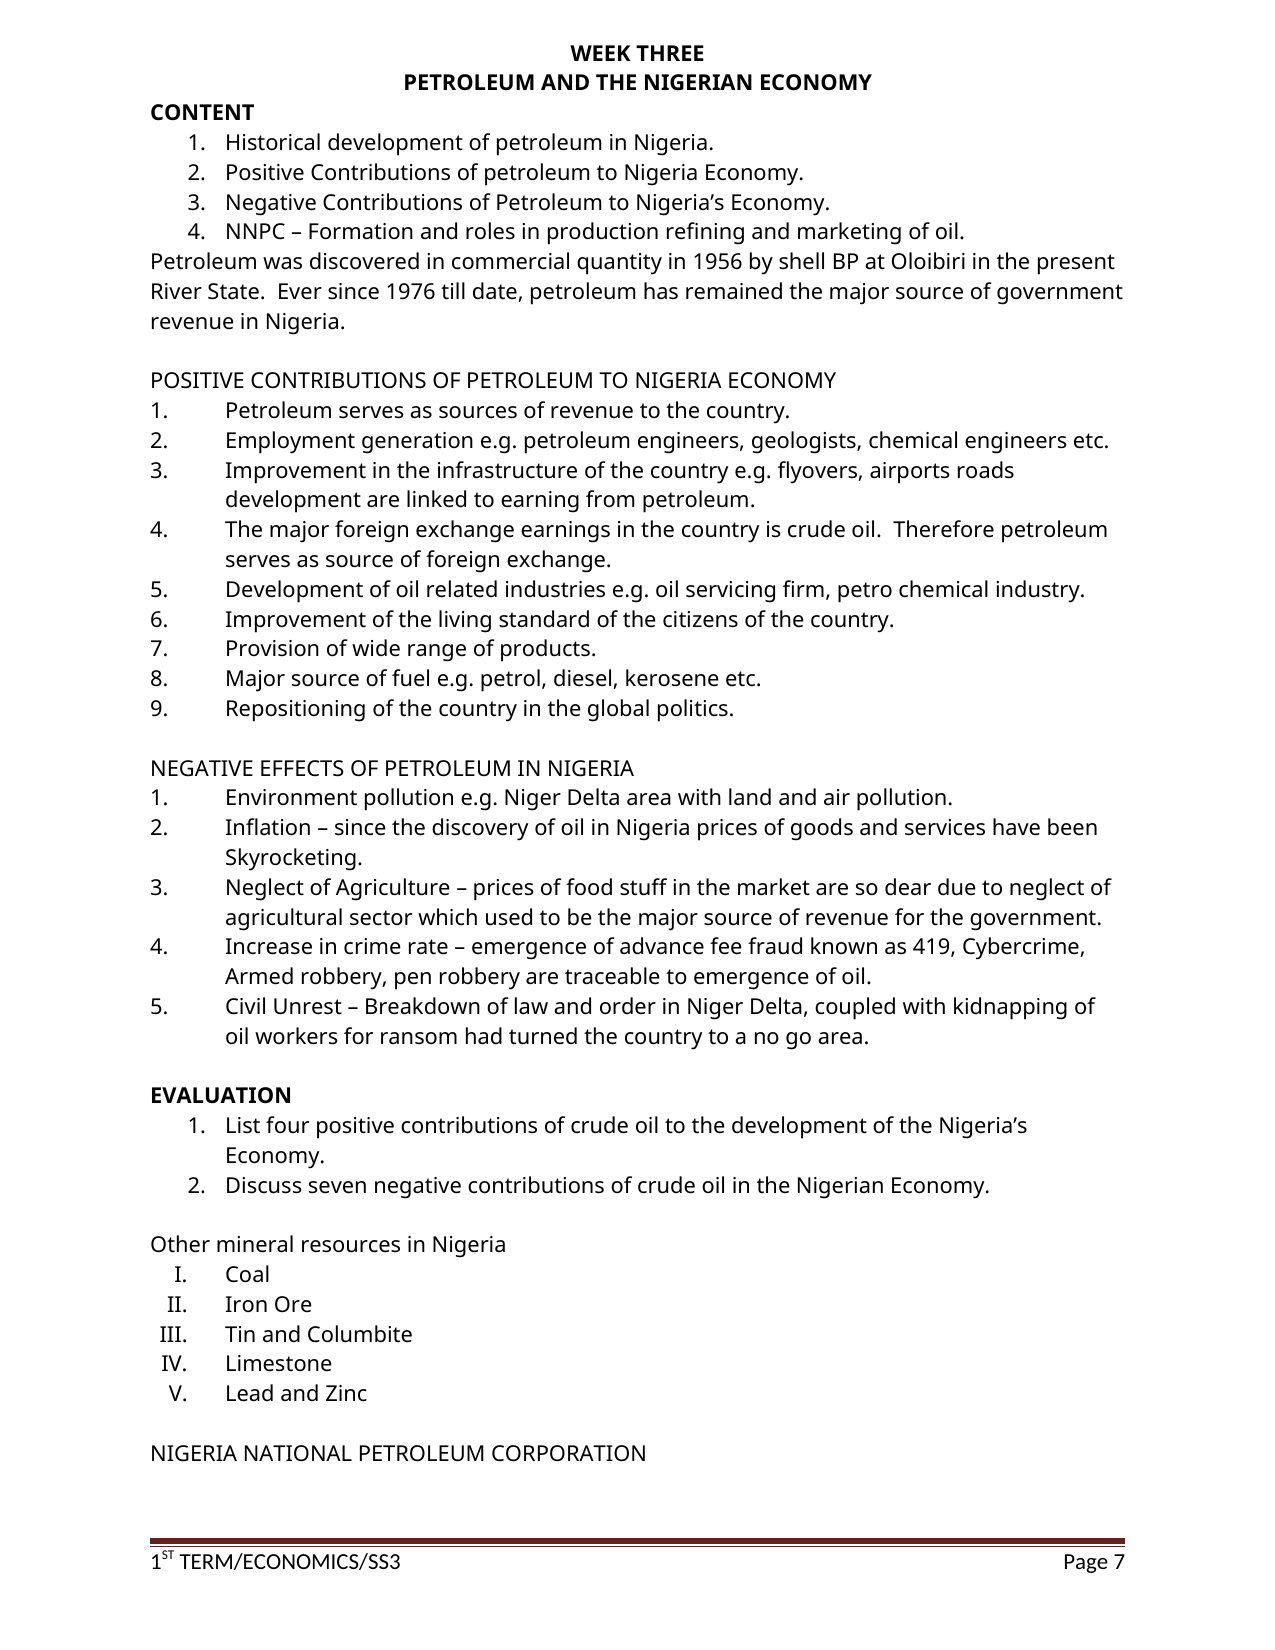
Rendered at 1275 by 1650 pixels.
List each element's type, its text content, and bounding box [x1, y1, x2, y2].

text 6. Improvement of the living standard of the citizens of the country. [150, 603, 1125, 633]
text NEGATIVE EFFECTS OF PETROLEUM IN NIGERIA [150, 752, 1125, 782]
text 1. Environment pollution e.g. Niger Delta area with land and air pollution. [150, 782, 1125, 812]
text WEEK THREE [150, 37, 1125, 67]
text 4. The major foreign exchange earnings in the country is crude oil. Therefore petroleum serves as source of foreign exchange. [150, 514, 1125, 574]
list Limestone [187, 1348, 1125, 1378]
text 2. Employment generation e.g. petroleum engineers, geologists, chemical engineers etc. [150, 425, 1125, 454]
text 9. Repositioning of the country in the global politics. [150, 693, 1125, 723]
text NIGERIA NATIONAL PETROLEUM CORPORATION [150, 1438, 1125, 1467]
text EVALUATION [150, 1080, 1125, 1110]
text 3. Improvement in the infrastructure of the country e.g. flyovers, airports roads development are linked to earning from petroleum. [150, 454, 1125, 514]
text Other mineral resources in Nigeria [150, 1229, 1125, 1259]
text POSITIVE CONTRIBUTIONS OF PETROLEUM TO NIGERIA ECONOMY [150, 365, 1125, 395]
list List four positive contributions of crude oil to the development of the Nigeria’s Economy. [187, 1110, 1125, 1169]
text 3. Negative Contributions of Petroleum to Nigeria’s Economy. [187, 186, 1125, 216]
list Lead and Zinc [187, 1378, 1125, 1408]
text 7. Provision of wide range of products. [150, 633, 1125, 663]
text 4. Increase in crime rate – emergence of advance fee fraud known as 419, Cybercrime, Armed robbery, pen robbery are traceable to emergence of oil. [150, 931, 1125, 991]
list Tin and Columbite [187, 1318, 1125, 1348]
text 1. Petroleum serves as sources of revenue to the country. [150, 395, 1125, 425]
text PETROLEUM AND THE NIGERIAN ECONOMY [150, 67, 1125, 97]
text 2. Positive Contributions of petroleum to Nigeria Economy. [187, 157, 1125, 186]
text 2. Inflation – since the discovery of oil in Nigeria prices of goods and services have been Skyrocketing. [150, 812, 1125, 872]
text 5. Development of oil related industries e.g. oil servicing firm, petro chemical industry. [150, 574, 1125, 603]
text 4. NNPC – Formation and roles in production refining and marketing of oil. [187, 216, 1125, 246]
text 8. Major source of fuel e.g. petrol, diesel, kerosene etc. [150, 663, 1125, 693]
list Iron Ore [187, 1289, 1125, 1318]
list Coal [187, 1259, 1125, 1289]
list Discuss seven negative contributions of crude oil in the Nigerian Economy. [187, 1169, 1125, 1199]
text CONTENT [150, 97, 1125, 127]
text 5. Civil Unrest – Breakdown of law and order in Niger Delta, coupled with kidnapping of oil workers for ransom had turned the country to a no go area. [150, 991, 1125, 1050]
text Petroleum was discovered in commercial quantity in 1956 by shell BP at Oloibiri in the present River State. Ever since 1976 till date, petroleum has remained the major source of government revenue in Nigeria. [150, 246, 1125, 335]
text 3. Neglect of Agriculture – prices of food stuff in the market are so dear due to neglect of agricultural sector which used to be the major source of revenue for the government. [150, 872, 1125, 931]
text 1. Historical development of petroleum in Nigeria. [187, 127, 1125, 157]
